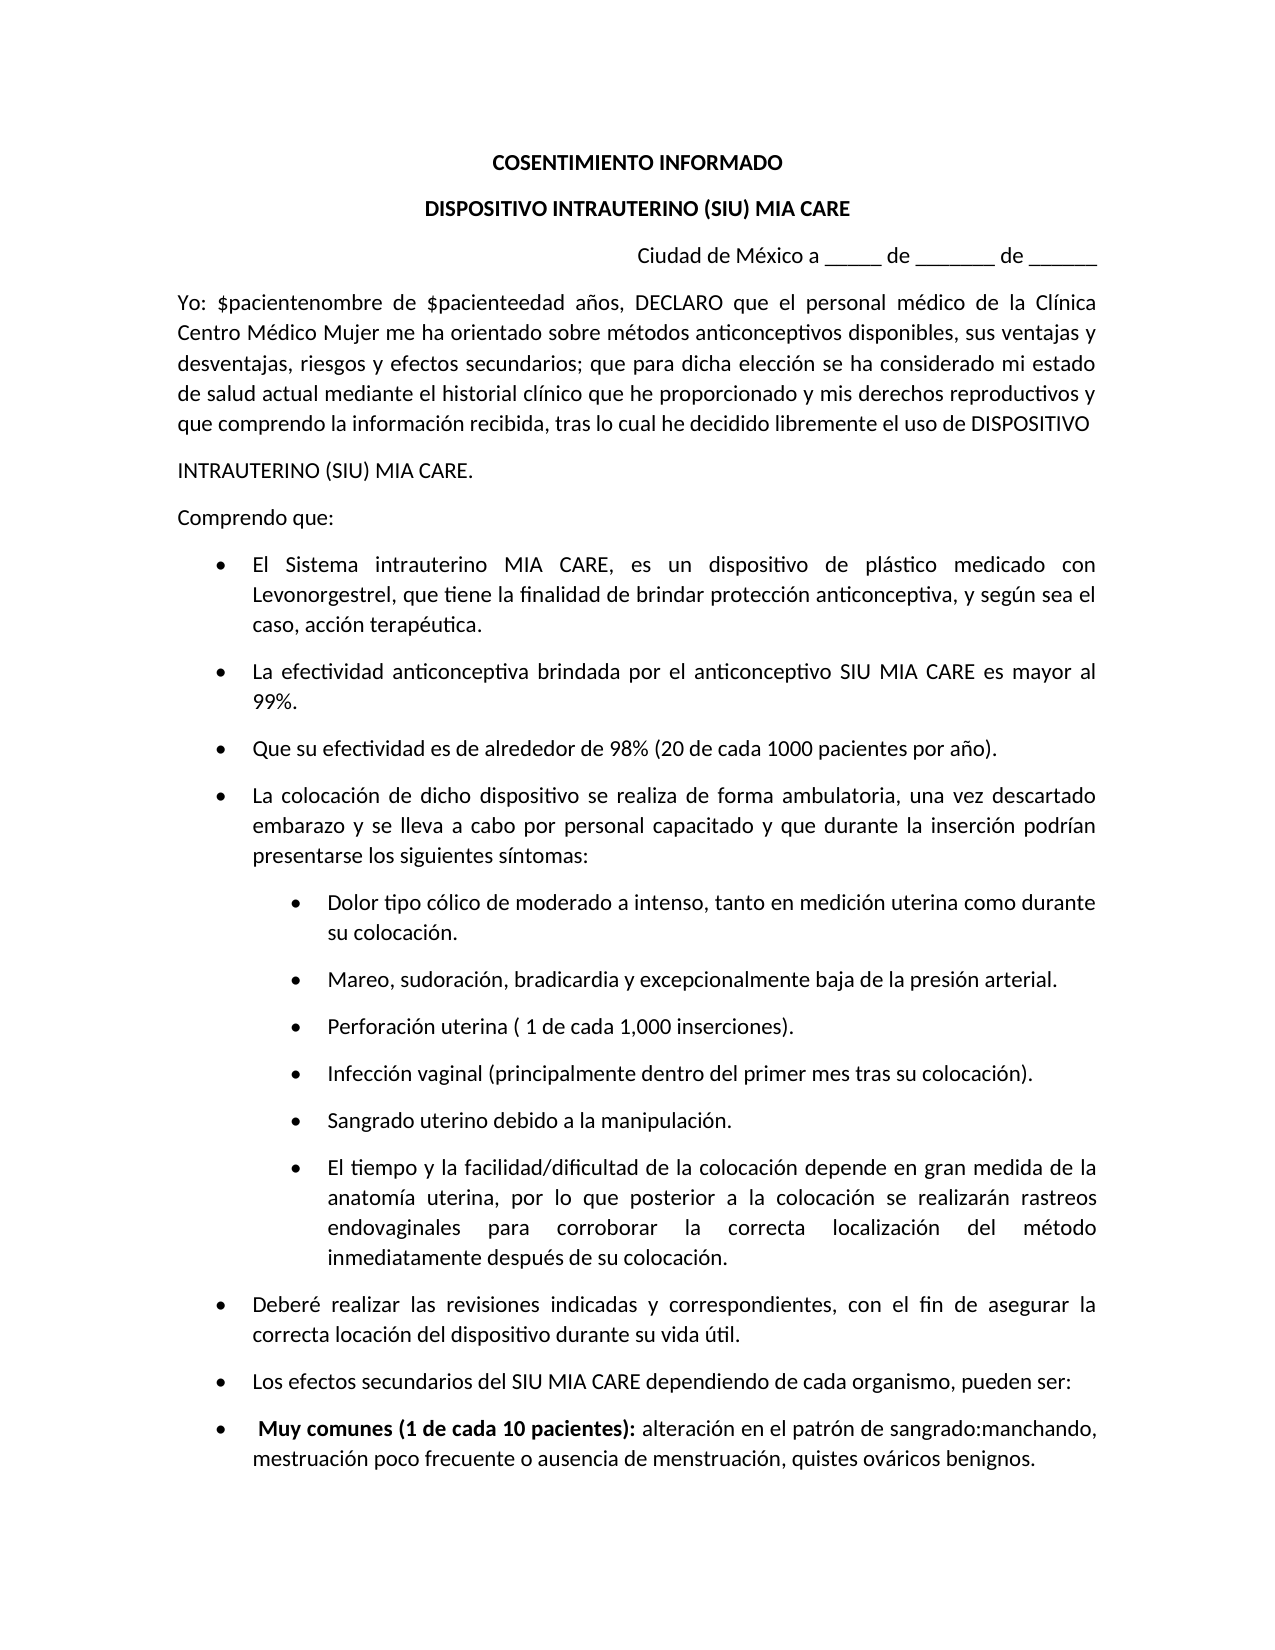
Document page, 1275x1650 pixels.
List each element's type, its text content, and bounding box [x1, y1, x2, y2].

list Infección vaginal (principalmente dentro del primer mes tras su colocación). [290, 1059, 1098, 1087]
list La colocación de dicho dispositivo se realiza de forma ambulatoria, una vez descartado embarazo y se lleva a cabo por personal capacitado y que durante la inserción podrían presentarse los siguientes síntomas: [215, 781, 1098, 869]
list Deberé realizar las revisiones indicadas y correspondientes, con el fin de asegurar la correcta locación del dispositivo durante su vida útil. [215, 1290, 1098, 1348]
list El Sistema intrauterino MIA CARE, es un dispositivo de plástico medicado con Levonorgestrel, que tiene la finalidad de brindar protección anticonceptiva, y según sea el caso, acción terapéutica. [215, 550, 1098, 638]
text Ciudad de México a _____ de _______ de ______ [177, 241, 1098, 269]
text Comprendo que: [177, 503, 1098, 531]
list Mareo, sudoración, bradicardia y excepcionalmente baja de la presión arterial. [290, 965, 1098, 993]
list Perforación uterina ( 1 de cada 1,000 inserciones). [290, 1012, 1098, 1040]
list Dolor tipo cólico de moderado a intenso, tanto en medición uterina como durante su colocación. [290, 888, 1098, 946]
text DISPOSITIVO INTRAUTERINO (SIU) MIA CARE [177, 194, 1098, 222]
text INTRAUTERINO (SIU) MIA CARE. [177, 456, 1098, 484]
text COSENTIMIENTO INFORMADO [177, 148, 1098, 176]
list Que su efectividad es de alrededor de 98% (20 de cada 1000 pacientes por año). [215, 734, 1098, 762]
list Muy comunes (1 de cada 10 pacientes): alteración en el patrón de sangrado:manchando, mestruación poco frecuente o ausencia de menstruación, quistes ováricos benignos. [215, 1414, 1098, 1472]
list El tiempo y la facilidad/dificultad de la colocación depende en gran medida de la anatomía uterina, por lo que posterior a la colocación se realizarán rastreos endovaginales para corroborar la correcta localización del método inmediatamente después de su colocación. [290, 1153, 1098, 1271]
list Los efectos secundarios del SIU MIA CARE dependiendo de cada organismo, pueden ser: [215, 1367, 1098, 1395]
list La efectividad anticonceptiva brindada por el anticonceptivo SIU MIA CARE es mayor al 99%. [215, 657, 1098, 715]
text Yo: $pacientenombre de $pacienteedad años, DECLARO que el personal médico de la Clínica Centro Médico Mujer me ha orientado sobre métodos anticonceptivos disponibles, sus ventajas y desventajas, riesgos y efectos secundarios; que para dicha elección se ha considerado mi estado de salud actual mediante el historial clínico que he proporcionado y mis derechos reproductivos y que comprendo la información recibida, tras lo cual he decidido libremente el uso de DISPOSITIVO [177, 288, 1098, 437]
list Sangrado uterino debido a la manipulación. [290, 1106, 1098, 1134]
